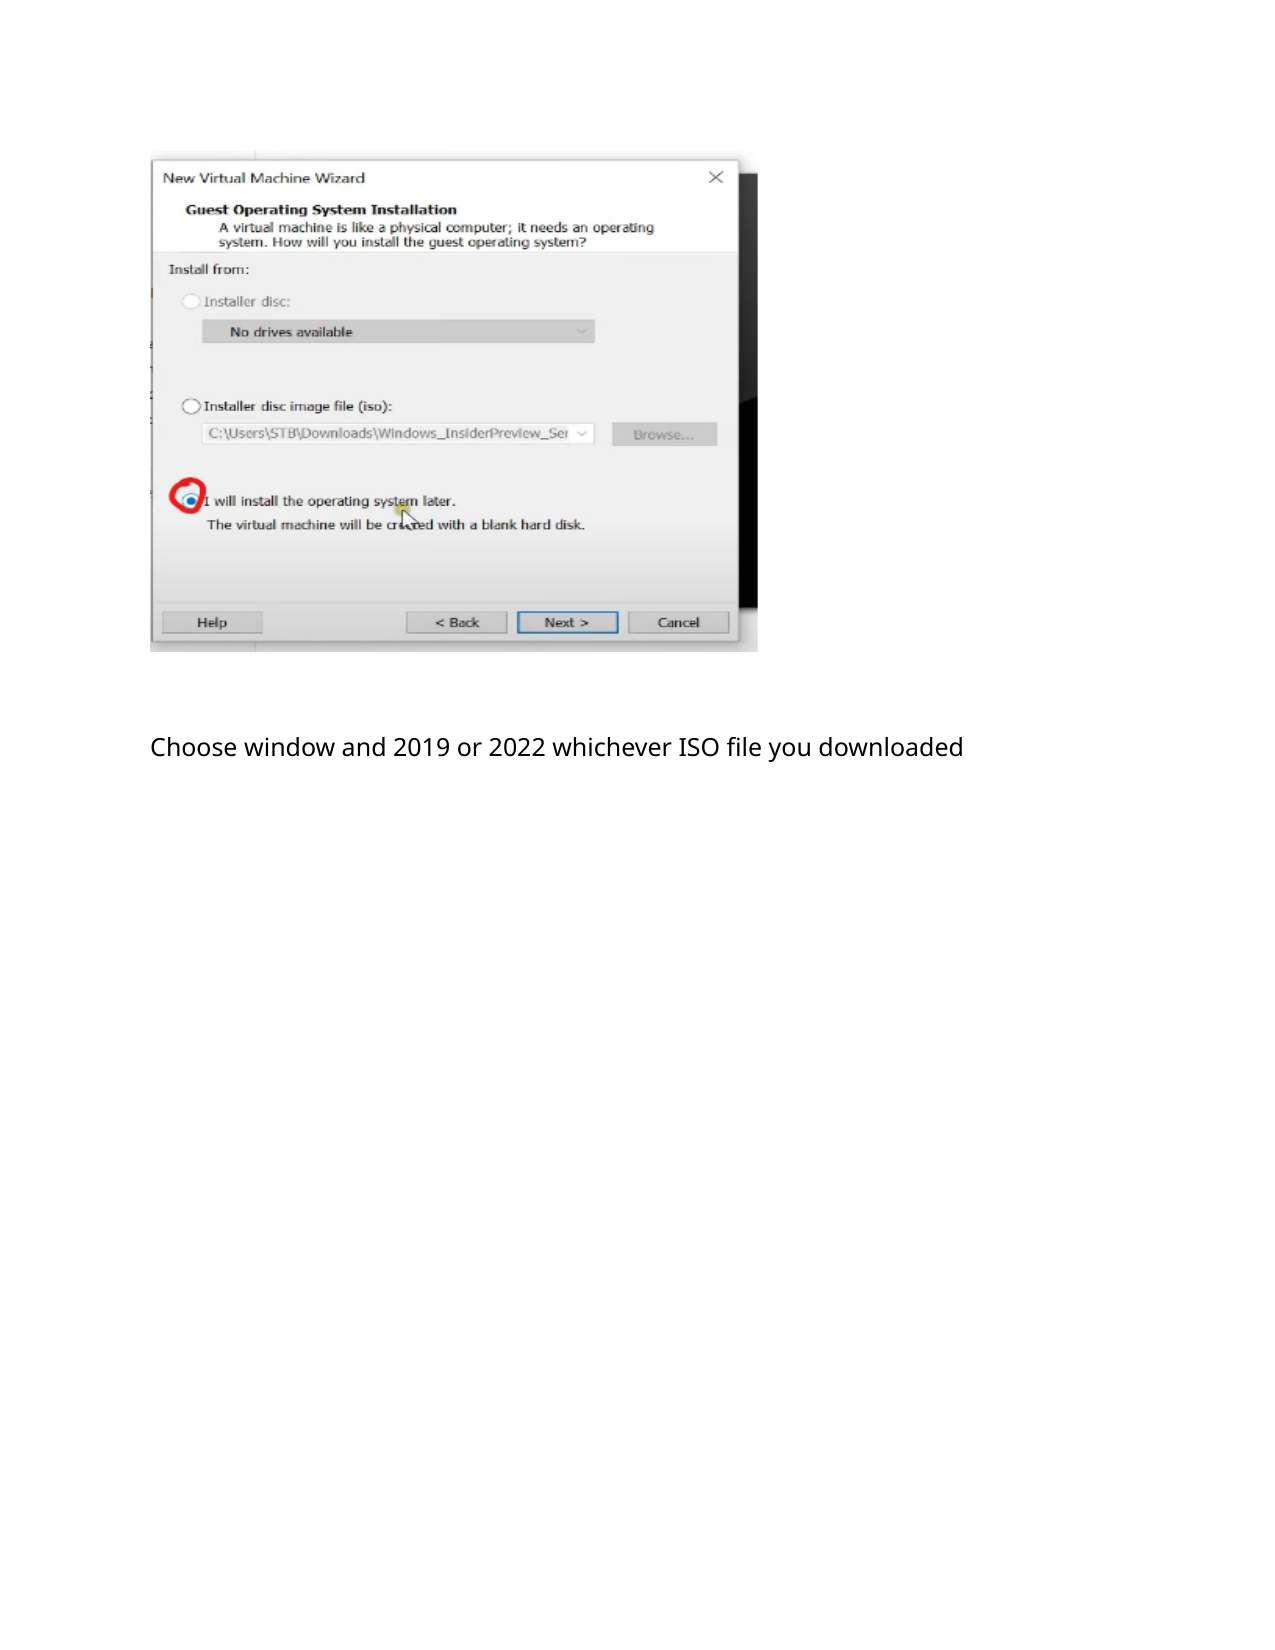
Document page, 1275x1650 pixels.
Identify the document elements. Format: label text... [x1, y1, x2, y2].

text Choose window and 2019 or 2022 whichever ISO file you downloaded [150, 729, 1125, 763]
picture [150, 150, 758, 652]
